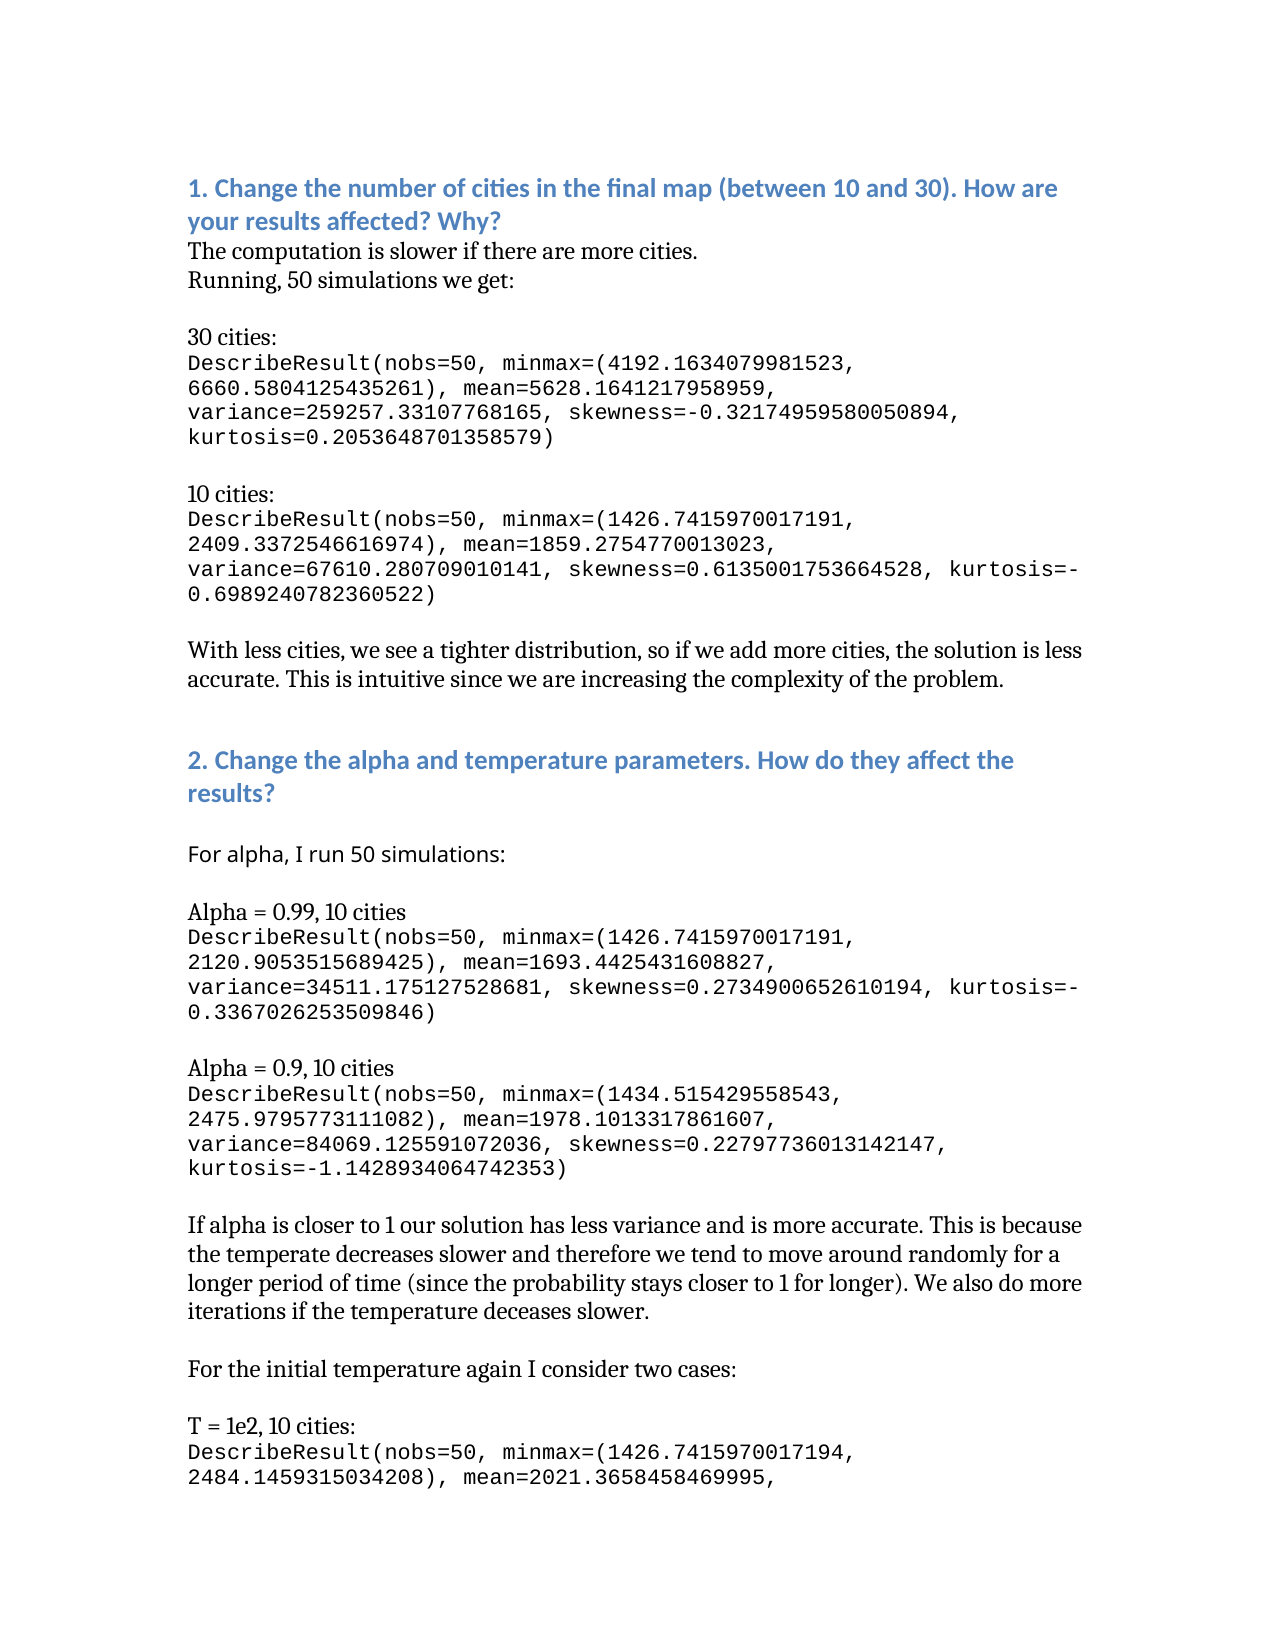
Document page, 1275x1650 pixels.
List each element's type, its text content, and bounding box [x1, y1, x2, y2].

text 10 cities: [187, 480, 1087, 508]
text Alpha = 0.9, 10 cities [187, 1054, 1087, 1083]
text 30 cities: [187, 323, 1087, 352]
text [187, 1441, 1087, 1491]
text DescribeResult(nobs=50, minmax=(4192.1634079981523, 6660.5804125435261), mean=5628.1641217958959, variance=259257.33107768165, skewness=-0.32174959580050894, kurtosis=0.2053648701358579) [187, 352, 1087, 451]
text T = 1e2, 10 cities: [187, 1412, 1087, 1441]
text Running, 50 simulations we get: [187, 266, 1087, 294]
text Alpha = 0.99, 10 cities [187, 898, 1087, 926]
text DescribeResult(nobs=50, minmax=(1426.7415970017191, 2409.3372546616974), mean=1859.2754770013023, variance=67610.280709010141, skewness=0.6135001753664528, kurtosis=-0.6989240782360522) [187, 508, 1087, 608]
text With less cities, we see a tighter distribution, so if we add more cities, the solution is less accurate. This is intuitive since we are increasing the complexity of the problem. [187, 636, 1087, 694]
text The computation is slower if there are more cities. [187, 237, 1087, 266]
subtitle 2. Change the alpha and temperature parameters. How do they affect the results? [187, 743, 1087, 809]
subtitle 1. Change the number of cities in the final map (between 10 and 30). How are your results affected? Why? [187, 171, 1087, 237]
text For the initial temperature again I consider two cases: [187, 1355, 1087, 1383]
text DescribeResult(nobs=50, minmax=(1426.7415970017191, 2120.9053515689425), mean=1693.4425431608827, variance=34511.175127528681, skewness=0.2734900652610194, kurtosis=-0.3367026253509846) [187, 926, 1087, 1026]
text If alpha is closer to 1 our solution has less variance and is more accurate. This is because the temperate decreases slower and therefore we tend to move around randomly for a longer period of time (since the probability stays closer to 1 for longer). We also do more iterations if the temperature deceases slower. [187, 1211, 1087, 1326]
text For alpha, I run 50 simulations: [187, 839, 1087, 868]
